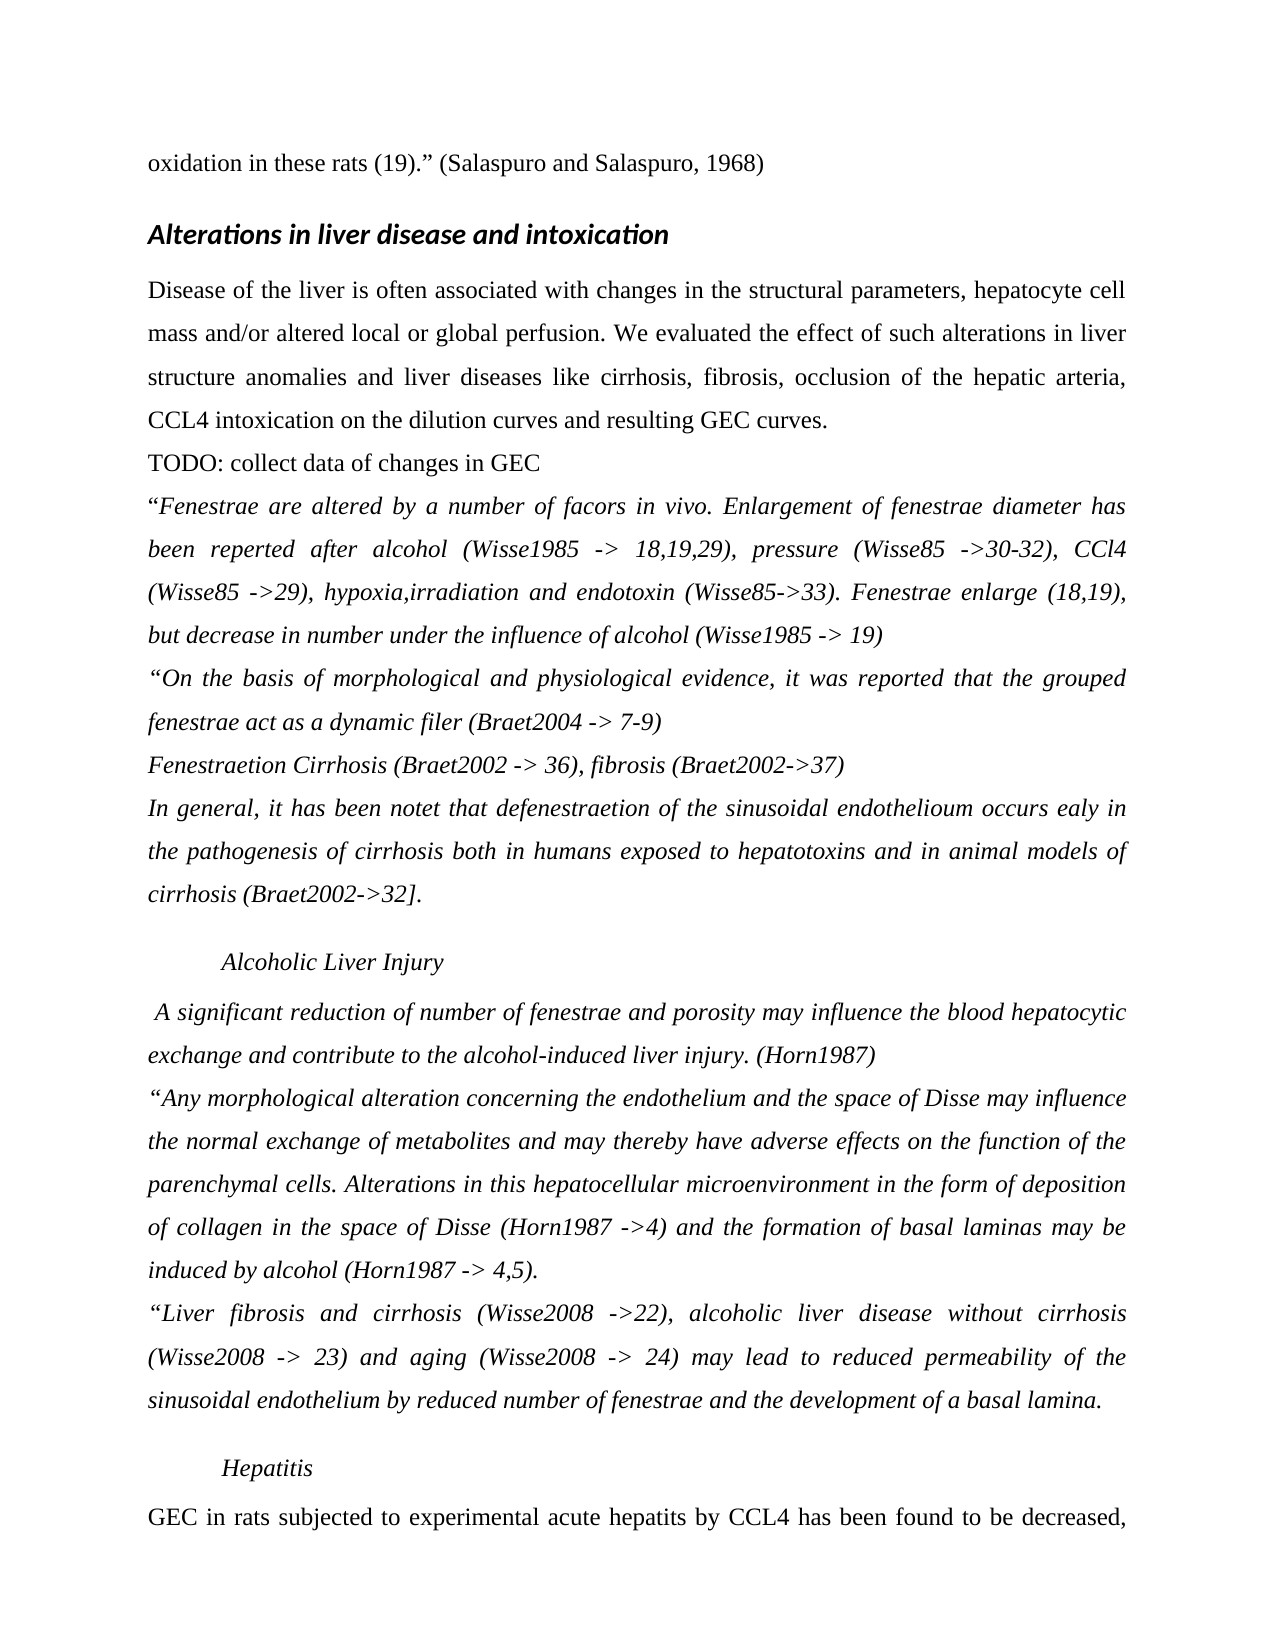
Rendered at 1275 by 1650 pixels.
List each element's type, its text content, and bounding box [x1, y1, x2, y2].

subtitle Hepatitis [221, 1453, 1127, 1482]
text “Any morphological alteration concerning the endothelium and the space of Disse may influence the normal exchange of metabolites and may thereby have adverse effects on the function of the parenchymal cells. Alterations in this hepatocellular microenvironment in the form of deposition of collagen in the space of Disse (Horn1987 ->4) and the formation of basal laminas may be induced by alcohol (Horn1987 -> 4,5). [148, 1083, 1127, 1284]
text “Liver fibrosis and cirrhosis (Wisse2008 ->22), alcoholic liver disease without cirrhosis (Wisse2008 -> 23) and aging (Wisse2008 -> 24) may lead to reduced permeability of the sinusoidal endothelium by reduced number of fenestrae and the development of a basal lamina. [148, 1298, 1127, 1413]
text In general, it has been notet that defenestraetion of the sinusoidal endothelioum occurs ealy in the pathogenesis of cirrhosis both in humans exposed to hepatotoxins and in animal models of cirrhosis (Braet2002->32]. [148, 793, 1127, 908]
subtitle Alterations in liver disease and intoxication [148, 216, 1127, 251]
text “Fenestrae are altered by a number of facors in vivo. Enlargement of fenestrae diameter has been reperted after alcohol (Wisse1985 -> 18,19,29), pressure (Wisse85 ->30-32), CCl4 (Wisse85 ->29), hypoxia,irradiation and endotoxin (Wisse85->33). Fenestrae enlarge (18,19), but decrease in number under the influence of alcohol (Wisse1985 -> 19) [148, 491, 1127, 649]
text TODO: collect data of changes in GEC [148, 448, 1127, 477]
text “On the basis of morphological and physiological evidence, it was reported that the grouped fenestrae act as a dynamic filer (Braet2004 -> 7-9) [148, 663, 1127, 735]
text A significant reduction of number of fenestrae and porosity may influence the blood hepatocytic exchange and contribute to the alcohol-induced liver injury. (Horn1987) [148, 997, 1127, 1068]
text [148, 1502, 1127, 1531]
text Fenestraetion Cirrhosis (Braet2002 -> 36), fibrosis (Braet2002->37) [148, 750, 1127, 778]
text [148, 148, 1127, 176]
text Disease of the liver is often associated with changes in the structural parameters, hepatocyte cell mass and/or altered local or global perfusion. We evaluated the effect of such alterations in liver structure anomalies and liver diseases like cirrhosis, fibrosis, occlusion of the hepatic arteria, CCL4 intoxication on the dilution curves and resulting GEC curves. [148, 275, 1127, 433]
subtitle Alcoholic Liver Injury [221, 947, 1127, 976]
